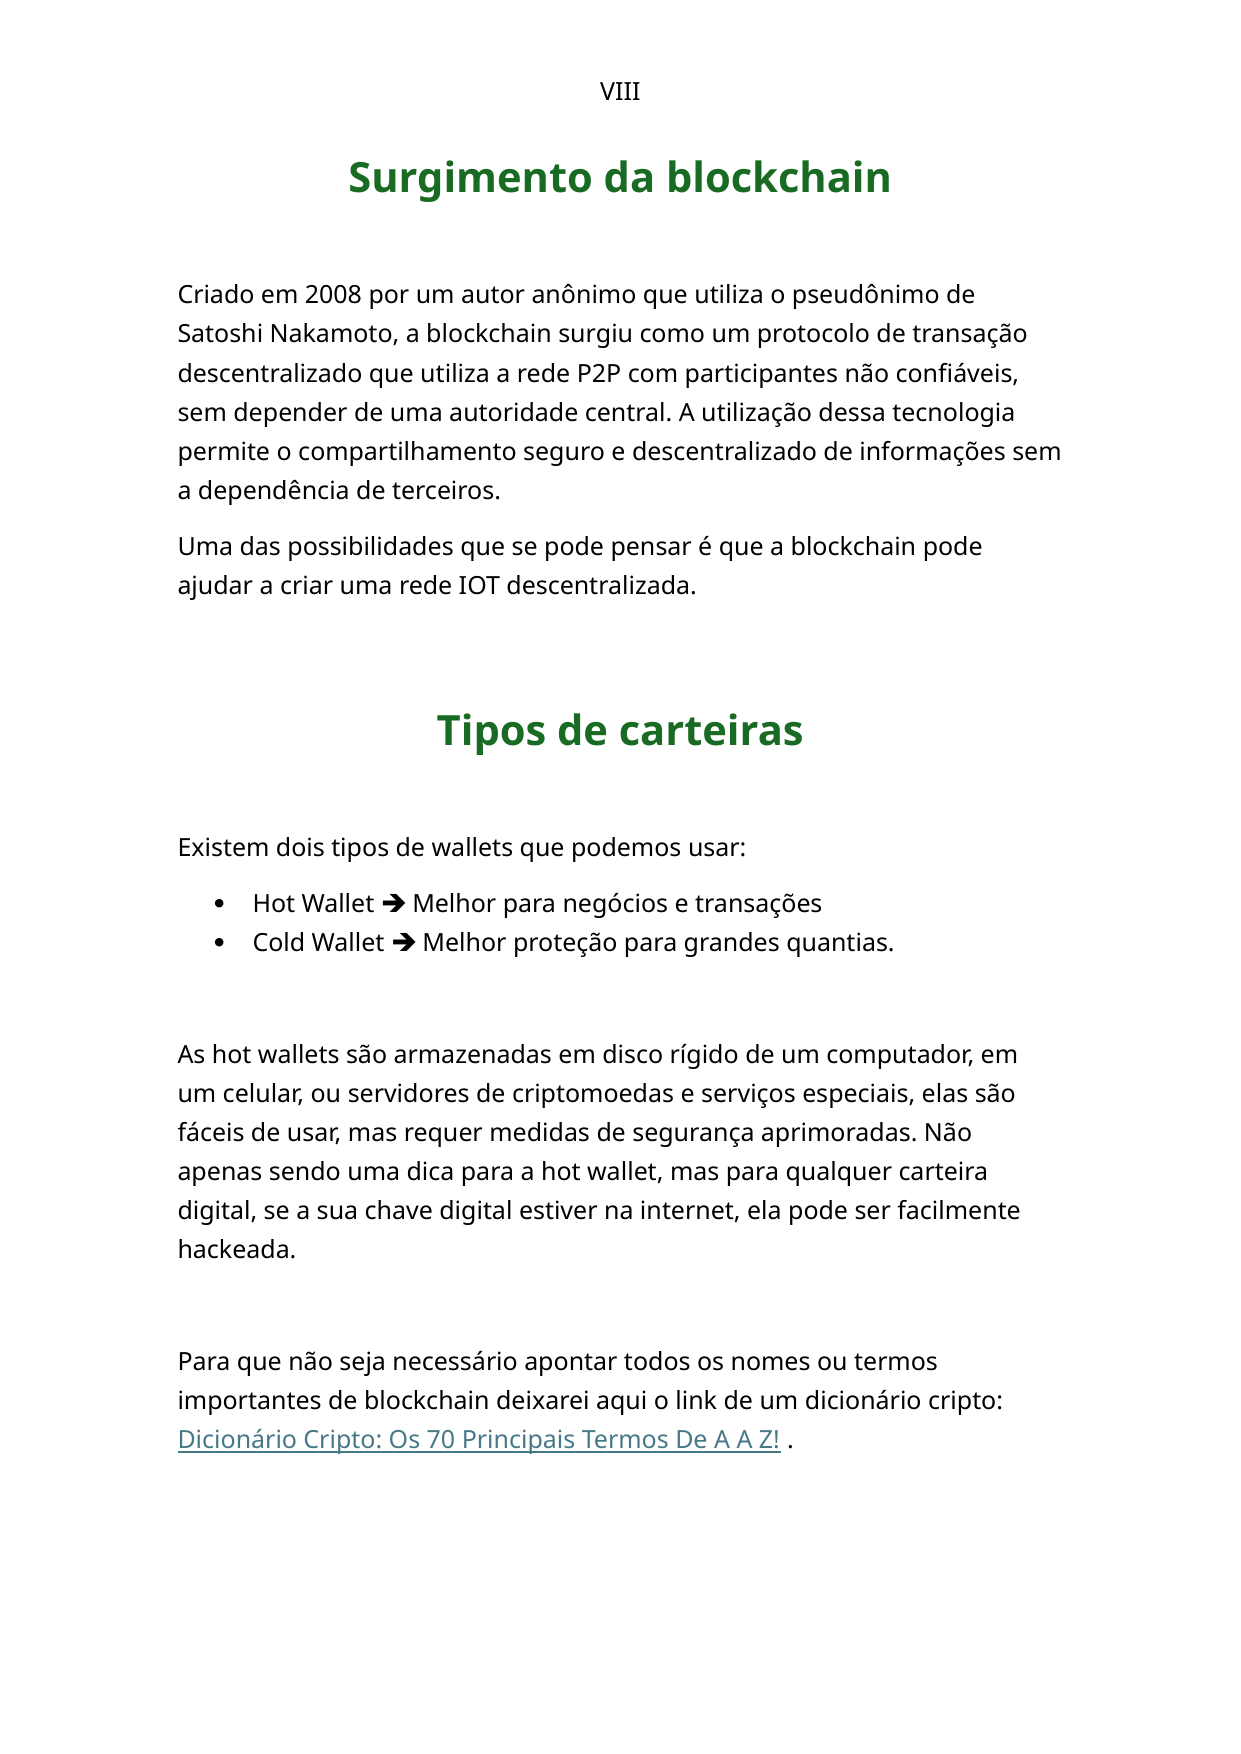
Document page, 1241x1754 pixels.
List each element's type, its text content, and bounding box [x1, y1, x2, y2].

text Uma das possibilidades que se pode pensar é que a blockchain pode ajudar a criar uma rede IOT descentralizada. [177, 529, 1063, 602]
subtitle Tipos de carteiras [177, 700, 1063, 757]
list Cold Wallet Melhor proteção para grandes quantias. [215, 925, 1063, 959]
list Hot Wallet Melhor para negócios e transações [215, 886, 1063, 919]
text Existem dois tipos de wallets que podemos usar: [177, 830, 1063, 864]
text Para que não seja necessário apontar todos os nomes ou termos importantes de blockchain deixarei aqui o link de um dicionário cripto: Dicionário Cripto: Os 70 Principais Termos De A A Z! . [177, 1344, 1063, 1456]
text As hot wallets são armazenadas em disco rígido de um computador, em um celular, ou servidores de criptomoedas e serviços especiais, elas são fáceis de usar, mas requer medidas de segurança aprimoradas. Não apenas sendo uma dica para a hot wallet, mas para qualquer carteira digital, se a sua chave digital estiver na internet, ela pode ser facilmente hackeada. [177, 1036, 1063, 1266]
subtitle Surgimento da blockchain [177, 148, 1063, 204]
text Criado em 2008 por um autor anônimo que utiliza o pseudônimo de Satoshi Nakamoto, a blockchain surgiu como um protocolo de transação descentralizado que utiliza a rede P2P com participantes não confiáveis, sem depender de uma autoridade central. A utilização dessa tecnologia permite o compartilhamento seguro e descentralizado de informações sem a dependência de terceiros. [177, 277, 1063, 507]
